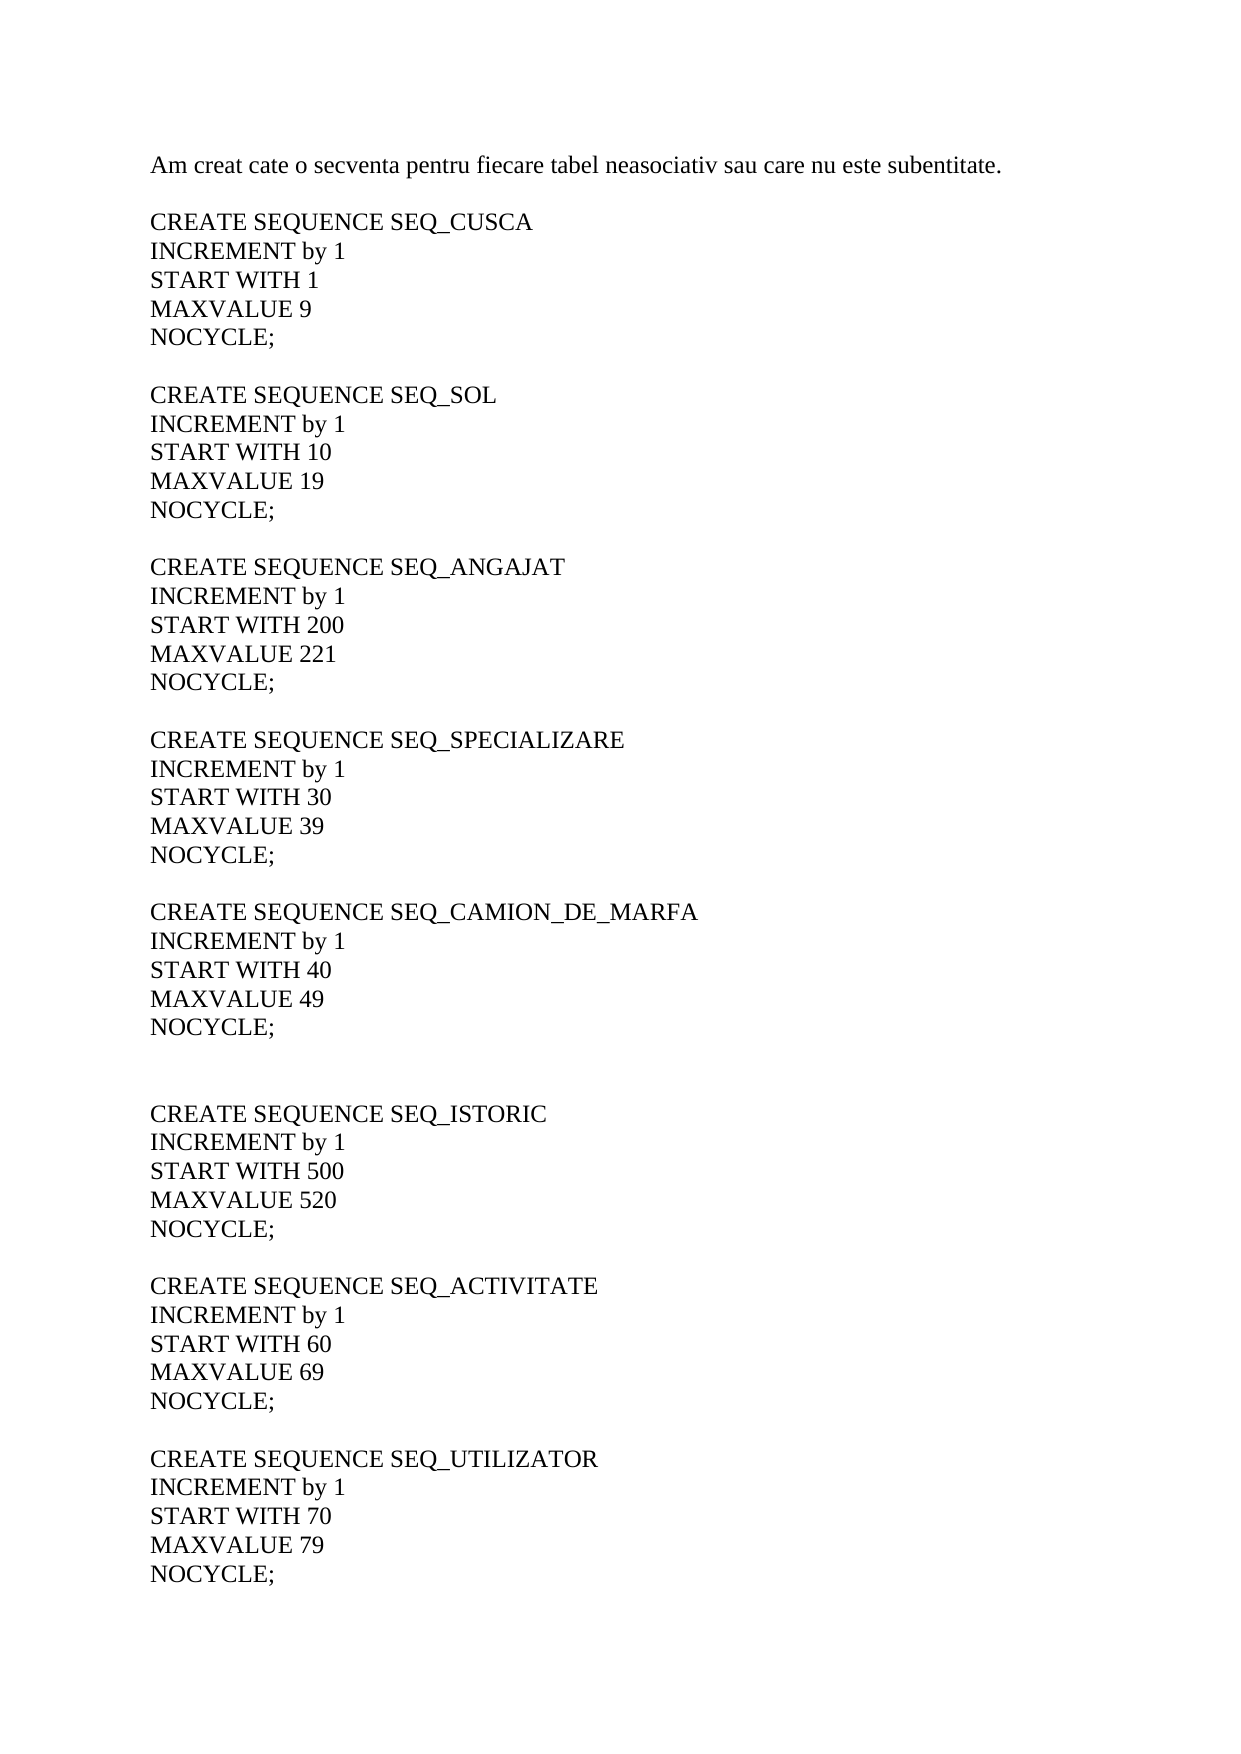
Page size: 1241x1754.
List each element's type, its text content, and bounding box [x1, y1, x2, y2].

text MAXVALUE 221 [150, 639, 1090, 667]
text START WITH 1 [150, 265, 1090, 294]
text MAXVALUE 79 [150, 1530, 1090, 1559]
text CREATE SEQUENCE SEQ_ANGAJAT [150, 552, 1090, 581]
text CREATE SEQUENCE SEQ_ISTORIC [150, 1099, 1090, 1127]
text NOCYCLE; [150, 667, 1090, 696]
text START WITH 500 [150, 1156, 1090, 1185]
text CREATE SEQUENCE SEQ_SOL [150, 380, 1090, 409]
text START WITH 40 [150, 955, 1090, 984]
text NOCYCLE; [150, 1559, 1090, 1587]
text MAXVALUE 49 [150, 984, 1090, 1012]
text START WITH 30 [150, 782, 1090, 811]
text INCREMENT by 1 [150, 926, 1090, 955]
text MAXVALUE 19 [150, 466, 1090, 495]
text INCREMENT by 1 [150, 1127, 1090, 1156]
text NOCYCLE; [150, 840, 1090, 869]
text INCREMENT by 1 [150, 754, 1090, 782]
text NOCYCLE; [150, 1012, 1090, 1041]
text INCREMENT by 1 [150, 409, 1090, 437]
text START WITH 200 [150, 610, 1090, 639]
text INCREMENT by 1 [150, 1300, 1090, 1329]
text INCREMENT by 1 [150, 236, 1090, 265]
text NOCYCLE; [150, 322, 1090, 351]
text START WITH 70 [150, 1501, 1090, 1530]
text CREATE SEQUENCE SEQ_SPECIALIZARE [150, 725, 1090, 754]
text NOCYCLE; [150, 1214, 1090, 1242]
text CREATE SEQUENCE SEQ_CAMION_DE_MARFA [150, 897, 1090, 926]
text CREATE SEQUENCE SEQ_UTILIZATOR [150, 1444, 1090, 1472]
text START WITH 10 [150, 437, 1090, 466]
text MAXVALUE 520 [150, 1185, 1090, 1214]
text START WITH 60 [150, 1329, 1090, 1357]
text INCREMENT by 1 [150, 581, 1090, 610]
text NOCYCLE; [150, 495, 1090, 524]
text MAXVALUE 39 [150, 811, 1090, 840]
text MAXVALUE 69 [150, 1357, 1090, 1386]
text NOCYCLE; [150, 1386, 1090, 1415]
text INCREMENT by 1 [150, 1472, 1090, 1501]
text CREATE SEQUENCE SEQ_CUSCA [150, 207, 1090, 236]
text MAXVALUE 9 [150, 294, 1090, 322]
text Am creat cate o secventa pentru fiecare tabel neasociativ sau care nu este subentitate. [150, 150, 1090, 179]
text CREATE SEQUENCE SEQ_ACTIVITATE [150, 1271, 1090, 1300]
